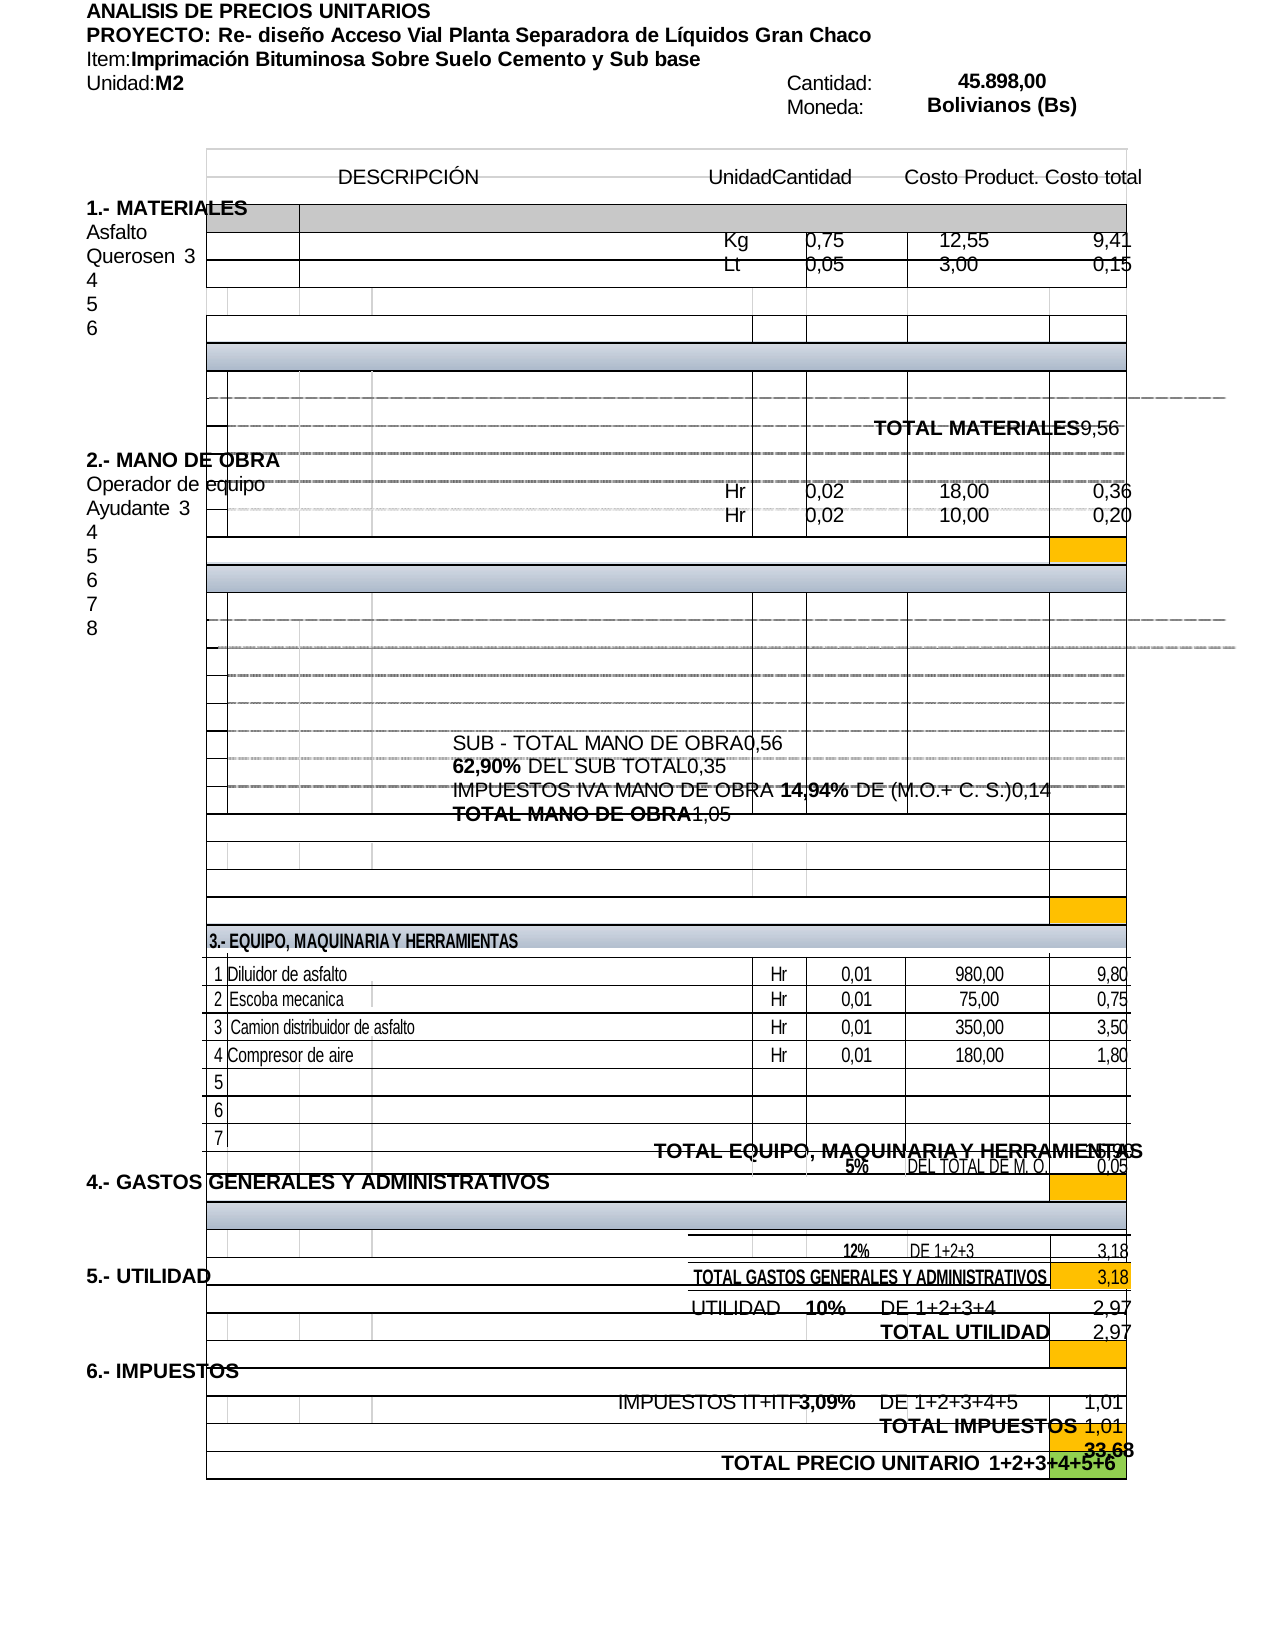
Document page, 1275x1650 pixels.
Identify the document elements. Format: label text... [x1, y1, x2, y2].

table_cell [906, 1124, 1072, 1151]
table_cell Hr [753, 958, 806, 984]
table_cell [753, 1069, 806, 1095]
table_header 3.- EQUIPO, MAQUINARIAY HERRAMIENTAS [202, 929, 752, 957]
table_cell TOTAL GASTOS GENERALES Y ADMINISTRATIVOS [688, 1263, 1050, 1289]
table_cell 2 Escoba mecanica [202, 986, 752, 1012]
table_cell 75,00 [906, 986, 1072, 1012]
table_cell 0,75 [1073, 986, 1131, 1012]
table_cell [906, 1069, 1072, 1095]
table_cell [1073, 1097, 1131, 1123]
table_cell [753, 1124, 806, 1151]
table_cell 7 [202, 1124, 752, 1151]
table_cell 180,00 [906, 1041, 1072, 1068]
table_cell 3 Camion distribuidor de asfalto [202, 1014, 752, 1040]
table_cell [1073, 1069, 1131, 1095]
table_cell 5 [202, 1069, 752, 1095]
table_cell [202, 1152, 752, 1177]
table_cell 3,18 [1051, 1263, 1131, 1289]
table_cell [807, 1097, 905, 1123]
table_cell 0,01 [807, 1041, 905, 1068]
table_cell 4 Compresor de aire [202, 1041, 752, 1068]
table_cell 5% [807, 1152, 905, 1177]
table_cell Hr [753, 1041, 806, 1068]
table_cell 3,50 [1073, 1014, 1131, 1040]
table_cell DEL TOTAL DE M. O. [906, 1152, 1072, 1177]
table_cell [1073, 1124, 1131, 1151]
table_cell 350,00 [906, 1014, 1072, 1040]
table_cell 9,80 [1073, 958, 1131, 984]
table_cell Hr [753, 1014, 806, 1040]
table_cell [753, 1152, 806, 1177]
table_cell Hr [753, 986, 806, 1012]
table_cell 0,01 [807, 1014, 905, 1040]
table_cell 1 Diluidor de asfalto [202, 958, 752, 984]
table_cell 6 [202, 1097, 752, 1123]
table_header 3,18 [1051, 1236, 1131, 1262]
table_cell 0,05 [1073, 1152, 1131, 1177]
table_cell 1,80 [1073, 1041, 1131, 1068]
table_cell 0,01 [807, 958, 905, 984]
table_cell 980,00 [906, 958, 1072, 984]
table_cell [807, 1124, 905, 1151]
table_header 12% DE 1+2+3 [688, 1236, 1050, 1262]
table_header [753, 929, 1131, 957]
table_cell 0,01 [807, 986, 905, 1012]
table_cell [753, 1097, 806, 1123]
table_cell [906, 1097, 1072, 1123]
table_cell [807, 1069, 905, 1095]
